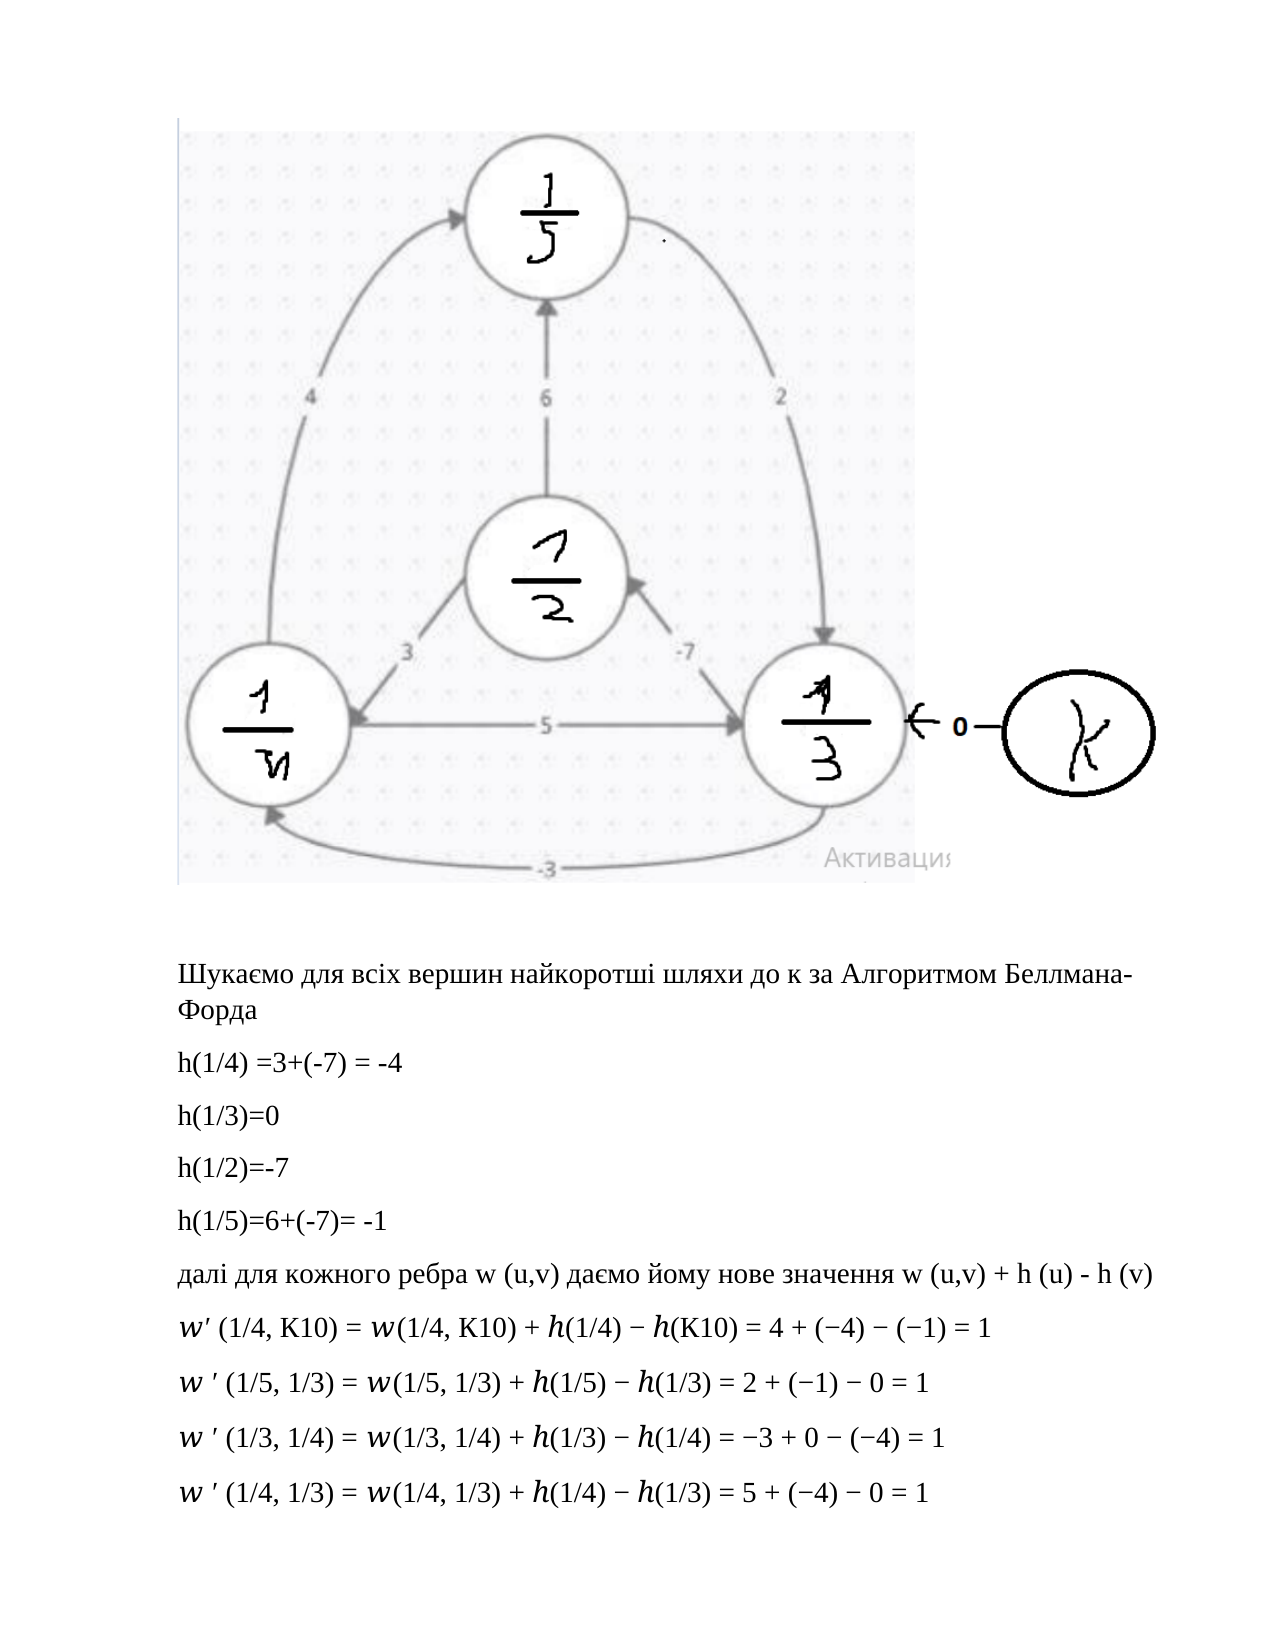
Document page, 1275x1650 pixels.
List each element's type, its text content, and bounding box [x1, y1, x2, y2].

picture [177, 118, 1187, 885]
text h(1/3)=0 [177, 1098, 1186, 1131]
text 𝑤 ′ (1/5, 1/3) = 𝑤(1/5, 1/3) + ℎ(1/5) − ℎ(1/3) = 2 + (−1) − 0 = 1 [177, 1364, 1186, 1399]
text 𝑤 ′ (1/3, 1/4) = 𝑤(1/3, 1/4) + ℎ(1/3) − ℎ(1/4) = −3 + 0 − (−4) = 1 [177, 1418, 1186, 1453]
text 𝑤 ′ (1/4, 1/3) = 𝑤(1/4, 1/3) + ℎ(1/4) − ℎ(1/3) = 5 + (−4) − 0 = 1 [177, 1473, 1186, 1508]
text h(1/5)=6+(-7)= -1 [177, 1203, 1186, 1237]
text Шукаємо для всіх вершин найкоротші шляхи до к за Алгоритмом Беллмана-Форда [177, 956, 1186, 1026]
text далі для кожного ребра w (u,v) даємо йому нове значення w (u,v) + h (u) - h (v) [177, 1256, 1186, 1290]
text h(1/2)=-7 [177, 1151, 1186, 1184]
text h(1/4) =3+(-7) = -4 [177, 1045, 1186, 1078]
text 𝑤′ (1/4, К10) = 𝑤(1/4, К10) + ℎ(1/4) − ℎ(К10) = 4 + (−4) − (−1) = 1 [177, 1309, 1186, 1344]
